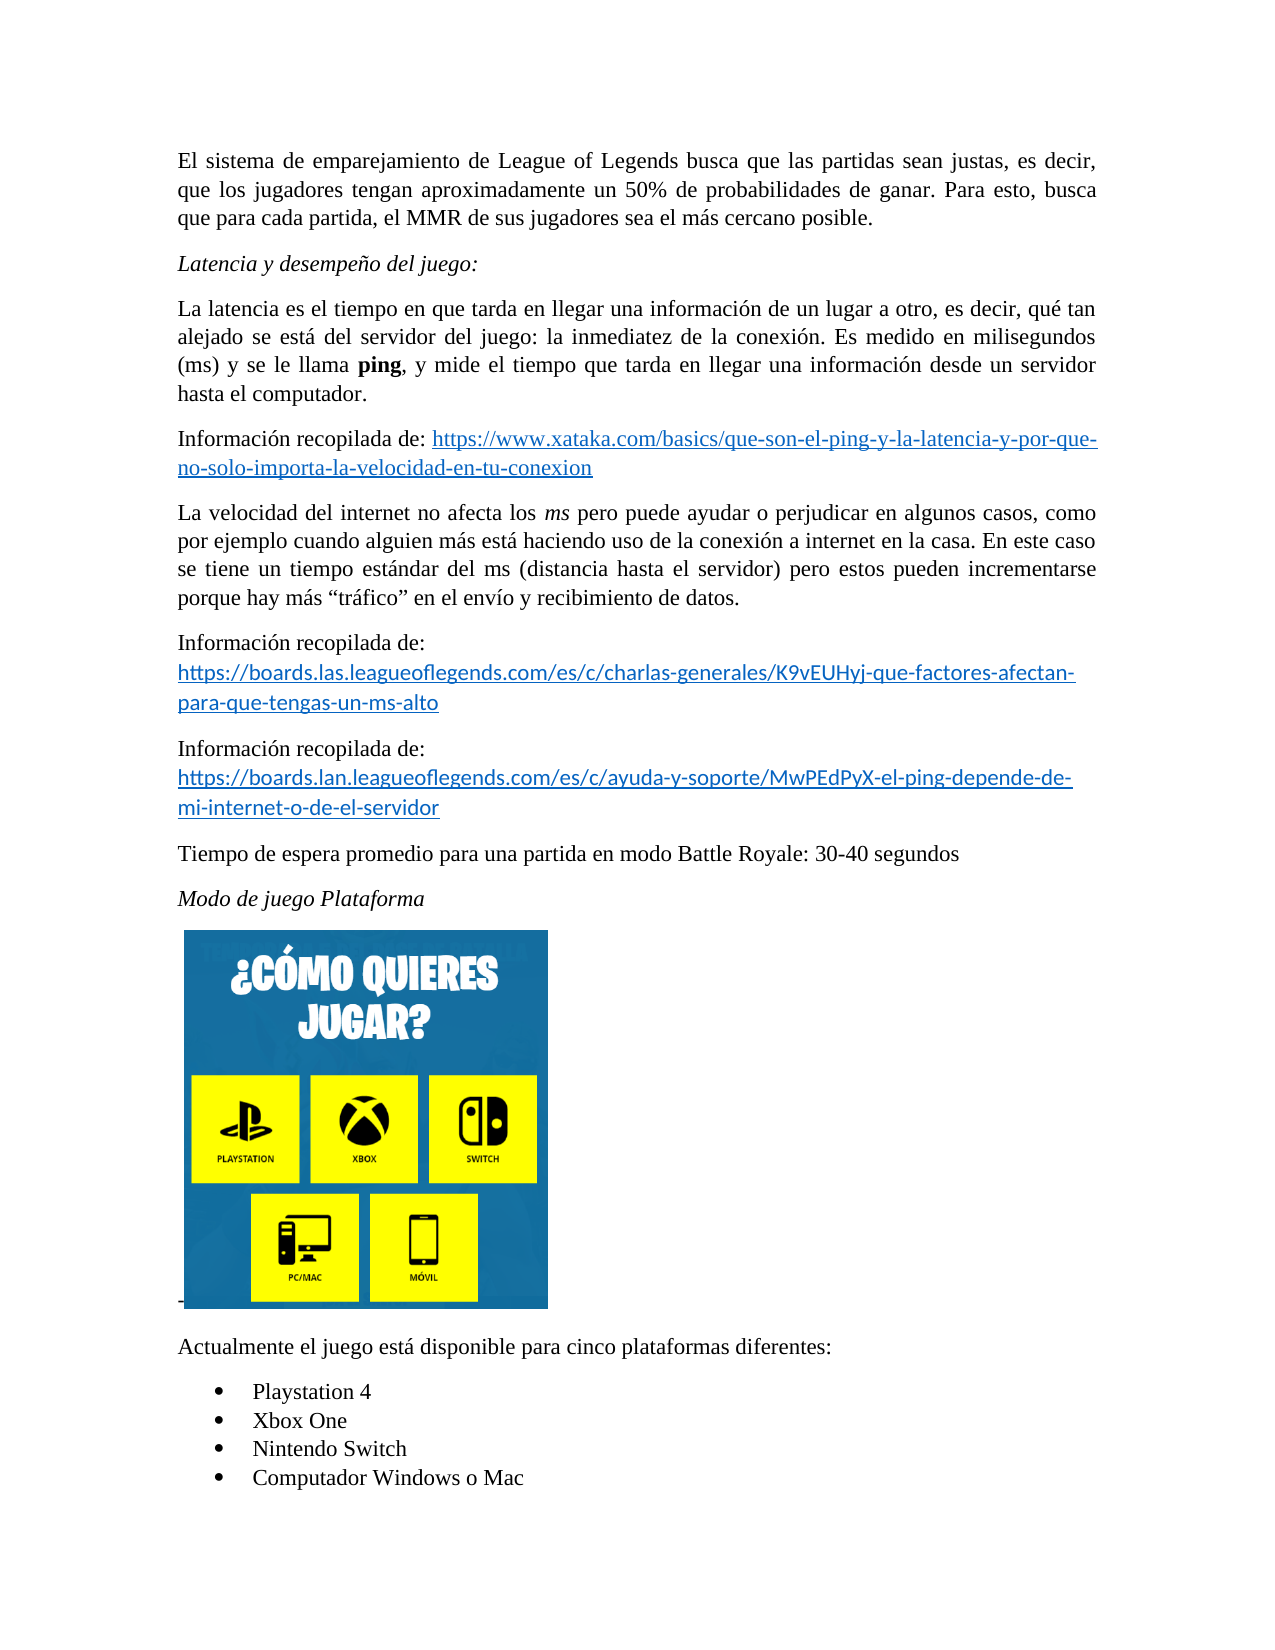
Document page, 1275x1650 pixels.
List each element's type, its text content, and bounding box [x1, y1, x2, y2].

text Información recopilada de: https://boards.lan.leagueoflegends.com/es/c/ayuda-y-soporte/MwPEdPyX-el-ping-depende-de-mi-internet-o-de-el-servidor [177, 735, 1098, 821]
list Playstation 4 [215, 1378, 1098, 1405]
text Latencia y desempeño del juego: [177, 249, 1098, 276]
list Computador Windows o Mac [215, 1464, 1098, 1490]
list Nintendo Switch [215, 1435, 1098, 1462]
text El sistema de emparejamiento de League of Legends busca que las partidas sean justas, es decir, que los jugadores tengan aproximadamente un 50% de probabilidades de ganar. Para esto, busca que para cada partida, el MMR de sus jugadores sea el más cercano posible. [177, 148, 1098, 231]
text La velocidad del internet no afecta los ms pero puede ayudar o perjudicar en algunos casos, como por ejemplo cuando alguien más está haciendo uso de la conexión a internet en la casa. En este caso se tiene un tiempo estándar del ms (distancia hasta el servidor) pero estos pueden incrementarse porque hay más “tráfico” en el envío y recibimiento de datos. [177, 499, 1098, 610]
list Xbox One [215, 1407, 1098, 1433]
text Información recopilada de: https://www.xataka.com/basics/que-son-el-ping-y-la-latencia-y-por-que-no-solo-importa-la-velocidad-en-tu-conexion [177, 425, 1098, 480]
picture [184, 930, 548, 1309]
text Actualmente el juego está disponible para cinco plataformas diferentes: [177, 1333, 1098, 1360]
text La latencia es el tiempo en que tarda en llegar una información de un lugar a otro, es decir, qué tan alejado se está del servidor del juego: la inmediatez de la conexión. Es medido en milisegundos (ms) y se le llama ping, y mide el tiempo que tarda en llegar una información desde un servidor hasta el computador. [177, 295, 1098, 406]
text Tiempo de espera promedio para una partida en modo Battle Royale: 30-40 segundos [177, 840, 1098, 867]
text Modo de juego Plataforma [177, 885, 1098, 912]
text Información recopilada de: https://boards.las.leagueoflegends.com/es/c/charlas-generales/K9vEUHyj-que-factores-afectan-para-que-tengas-un-ms-alto [177, 629, 1098, 716]
